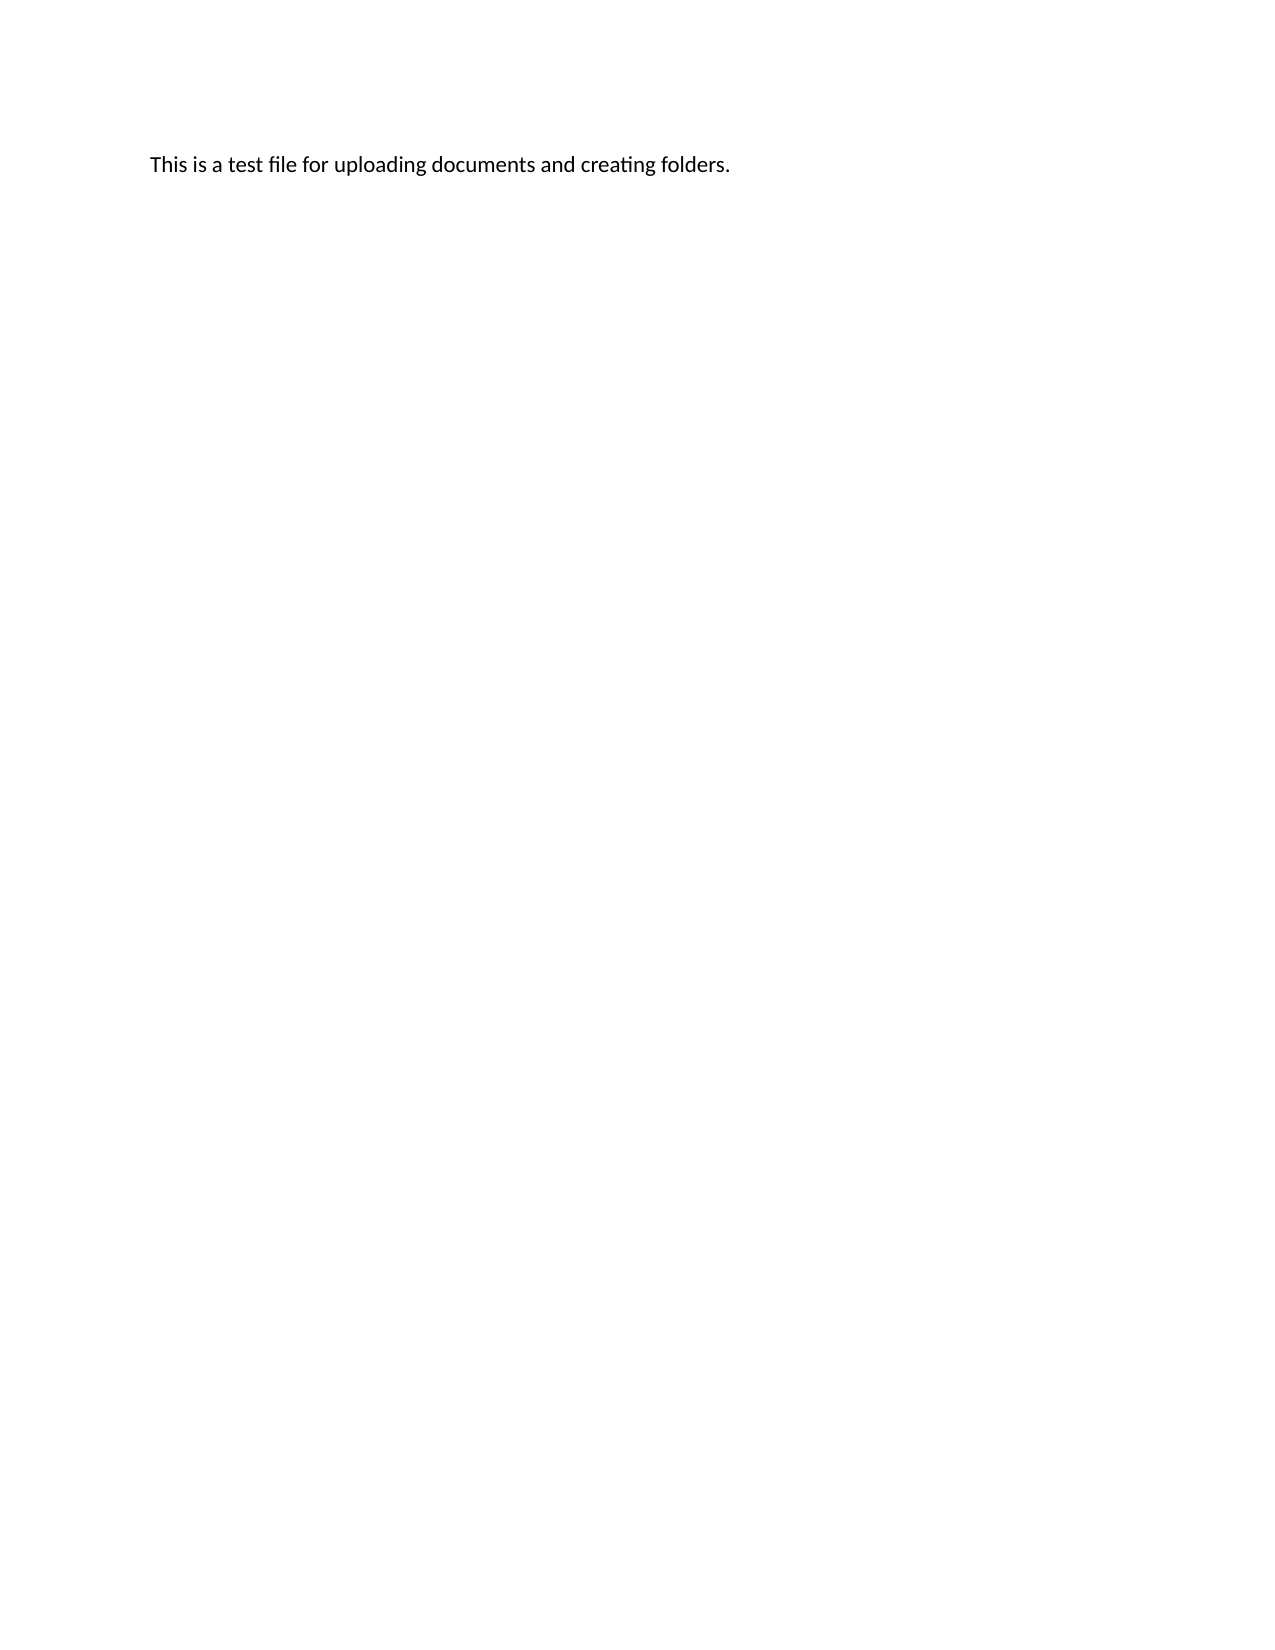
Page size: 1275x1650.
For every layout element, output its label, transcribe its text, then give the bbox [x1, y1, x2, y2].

text This is a test file for uploading documents and creating folders. [150, 150, 1125, 178]
